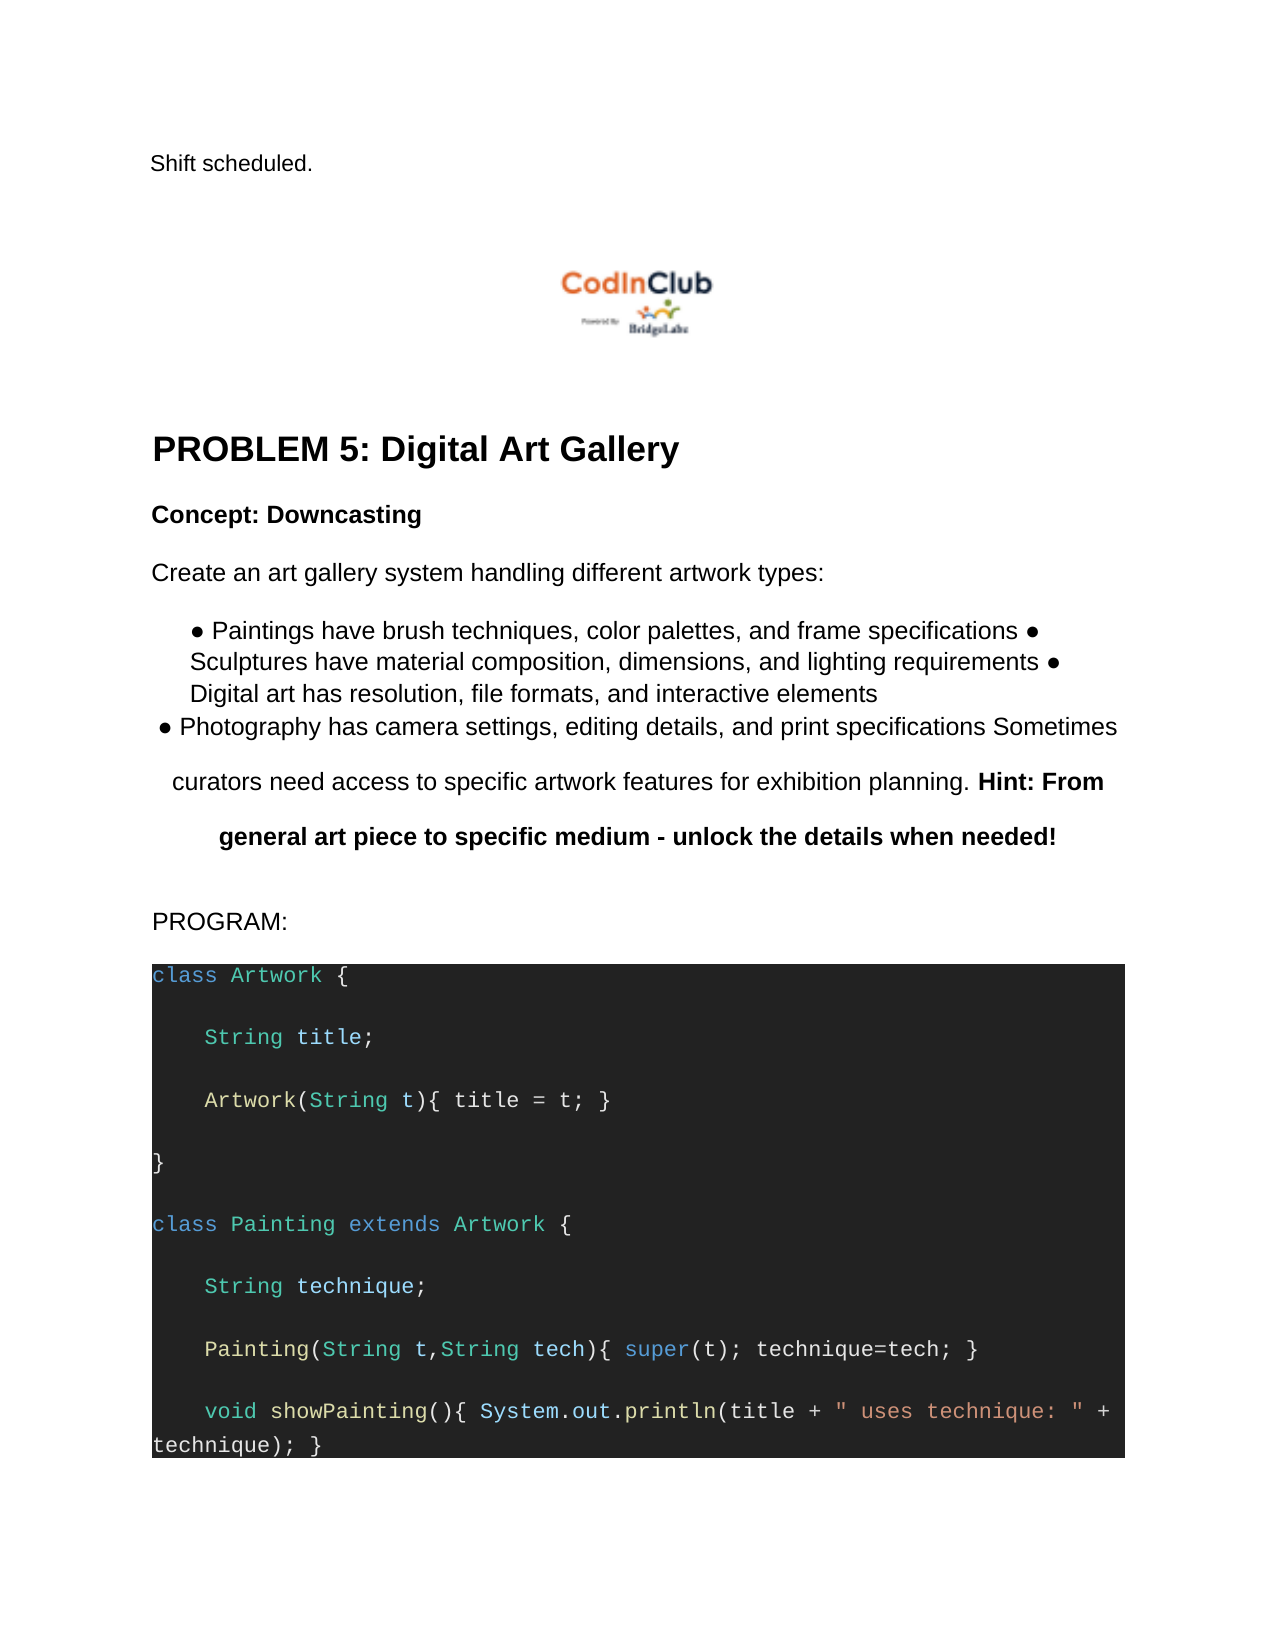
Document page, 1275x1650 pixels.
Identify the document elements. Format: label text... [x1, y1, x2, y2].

text class Painting extends Artwork { [152, 1213, 1125, 1238]
text String title; [152, 1027, 1125, 1051]
text String technique; [152, 1276, 1125, 1301]
text ● Photography has camera settings, editing details, and print specifications Sometimes curators need access to specific artwork features for exhibition planning. Hint: From general art piece to specific medium - unlock the details when needed! [151, 712, 1125, 851]
text PROBLEM 5: Digital Art Gallery [152, 428, 1125, 469]
text Artwork(String t){ title = t; } [152, 1089, 1125, 1114]
text Shift scheduled. [150, 150, 1108, 176]
text } [152, 1151, 1125, 1176]
text void showPainting(){ System.out.println(title + " uses technique: " + technique); } [152, 1400, 1125, 1458]
text PROGRAM: [152, 907, 1125, 935]
text Create an art gallery system handling different artwork types: [151, 558, 1125, 587]
picture [511, 234, 764, 375]
text Concept: Downcasting [151, 500, 1125, 529]
text class Artwork { [152, 964, 1125, 989]
text Painting(String t,String tech){ super(t); technique=tech; } [152, 1338, 1125, 1363]
text ● Paintings have brush techniques, color palettes, and frame specifications ● Sculptures have material composition, dimensions, and lighting requirements ● Digital art has resolution, file formats, and interactive elements [189, 616, 1079, 707]
